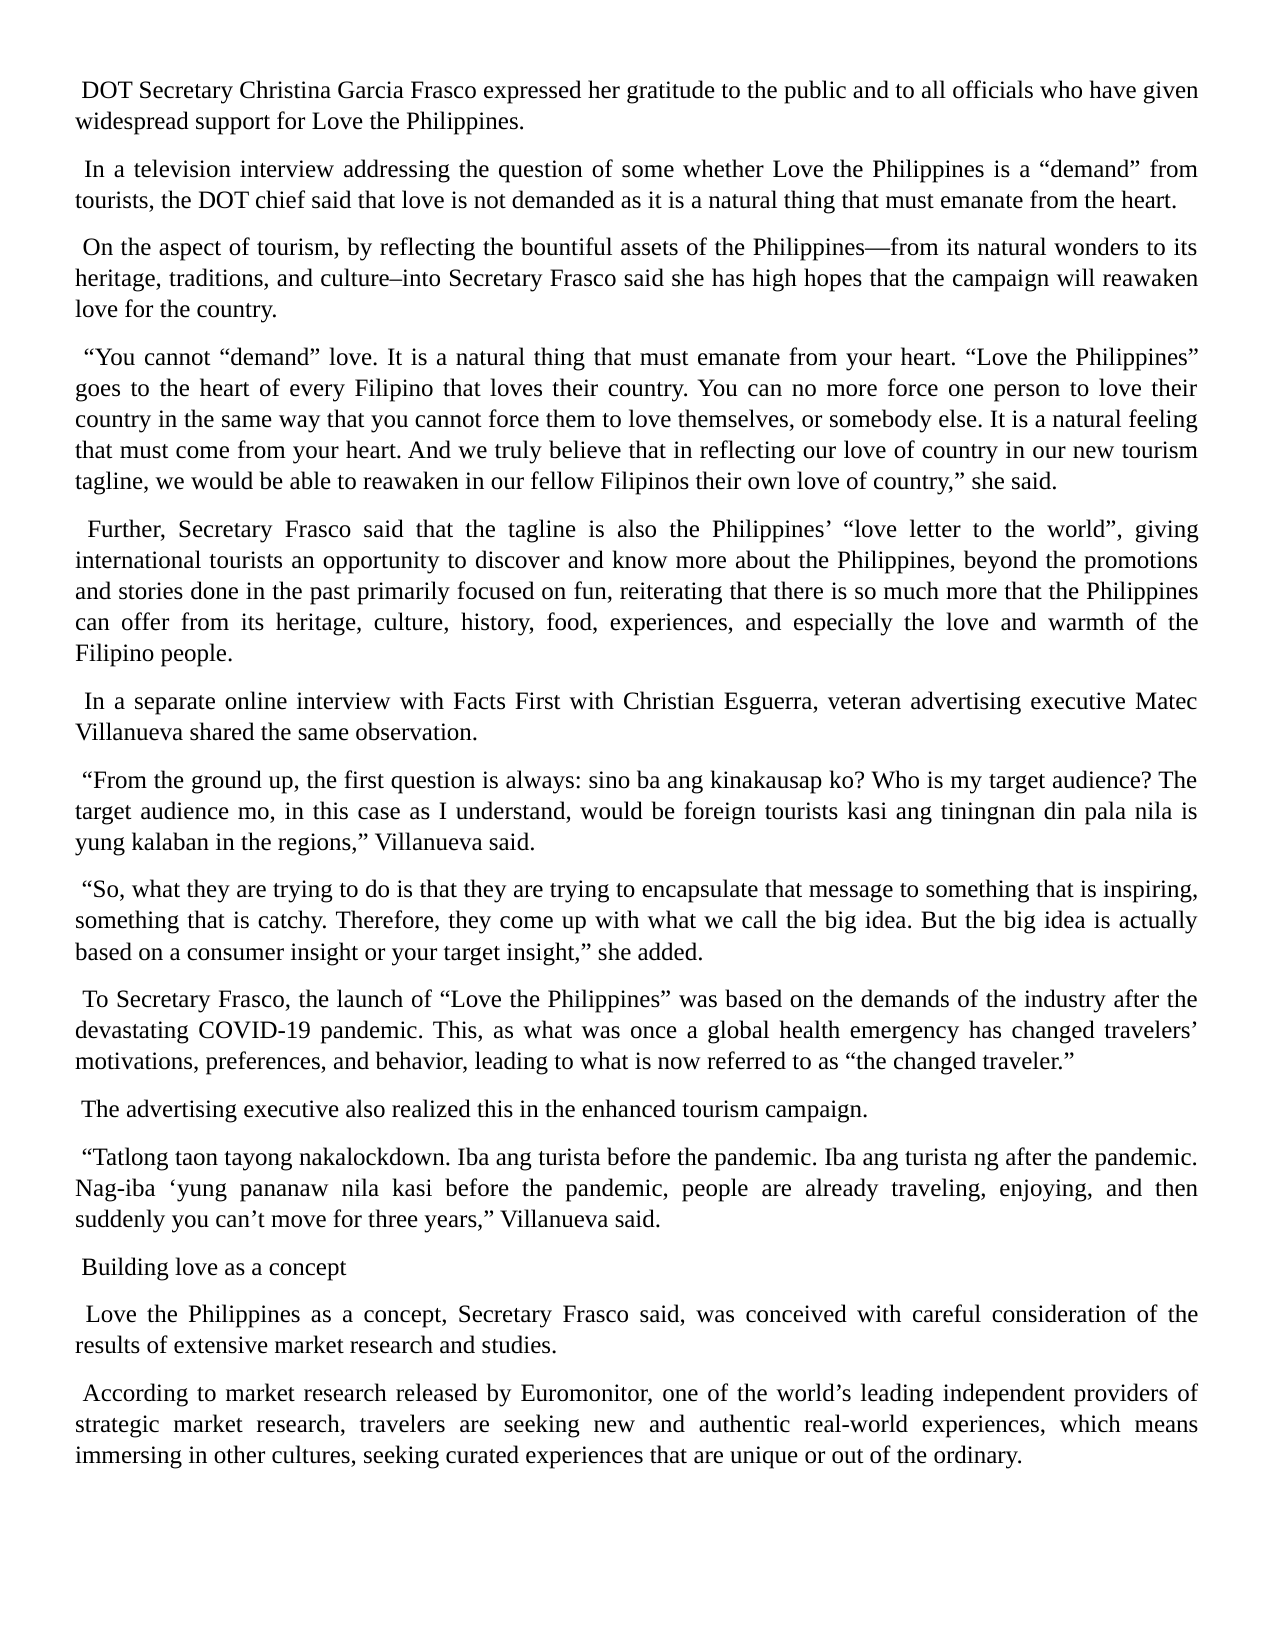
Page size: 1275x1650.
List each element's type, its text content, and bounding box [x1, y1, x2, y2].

text “Tatlong taon tayong nakalockdown. Iba ang turista before the pandemic. Iba ang turista ng after the pandemic. Nag-iba ‘yung pananaw nila kasi before the pandemic, people are already traveling, enjoying, and then suddenly you can’t move for three years,” Villanueva said. [75, 1142, 1200, 1233]
text “You cannot “demand” love. It is a natural thing that must emanate from your heart. “Love the Philippines” goes to the heart of every Filipino that loves their country. You can no more force one person to love their country in the same way that you cannot force them to love themselves, or somebody else. It is a natural feeling that must come from your heart. And we truly believe that in reflecting our love of country in our new tourism tagline, we would be able to reawaken in our fellow Filipinos their own love of country,” she said. [75, 342, 1200, 495]
text In a separate online interview with Facts First with Christian Esguerra, veteran advertising executive Matec Villanueva shared the same observation. [75, 686, 1200, 746]
text According to market research released by Euromonitor, one of the world’s leading independent providers of strategic market research, travelers are seeking new and authentic real-world experiences, which means immersing in other cultures, seeking curated experiences that are unique or out of the ordinary. [75, 1378, 1200, 1469]
text “So, what they are trying to do is that they are trying to encapsulate that message to something that is inspiring, something that is catchy. Therefore, they come up with what we call the big idea. But the big idea is actually based on a consumer insight or your target insight,” she added. [75, 874, 1200, 965]
text On the aspect of tourism, by reflecting the bountiful assets of the Philippines—from its natural wonders to its heritage, traditions, and culture–into Secretary Frasco said she has high hopes that the campaign will reawaken love for the country. [75, 232, 1200, 323]
text DOT Secretary Christina Garcia Frasco expressed her gratitude to the public and to all officials who have given widespread support for Love the Philippines. [75, 75, 1200, 135]
text In a television interview addressing the question of some whether Love the Philippines is a “demand” from tourists, the DOT chief said that love is not demanded as it is a natural thing that must emanate from the heart. [75, 154, 1200, 213]
text Building love as a concept [75, 1252, 1200, 1280]
text The advertising executive also realized this in the enhanced tourism campaign. [75, 1094, 1200, 1123]
text Love the Philippines as a concept, Secretary Frasco said, was conceived with careful consideration of the results of extensive market research and studies. [75, 1299, 1200, 1359]
text “From the ground up, the first question is always: sino ba ang kinakausap ko? Who is my target audience? The target audience mo, in this case as I understand, would be foreign tourists kasi ang tiningnan din pala nila is yung kalaban in the regions,” Villanueva said. [75, 765, 1200, 856]
text Further, Secretary Frasco said that the tagline is also the Philippines’ “love letter to the world”, giving international tourists an opportunity to discover and know more about the Philippines, beyond the promotions and stories done in the past primarily focused on fun, reiterating that there is so much more that the Philippines can offer from its heritage, culture, history, food, experiences, and especially the love and warmth of the Filipino people. [75, 514, 1200, 667]
text To Secretary Frasco, the launch of “Love the Philippines” was based on the demands of the industry after the devastating COVID-19 pandemic. This, as what was once a global health emergency has changed travelers’ motivations, preferences, and behavior, leading to what is now referred to as “the changed traveler.” [75, 984, 1200, 1075]
